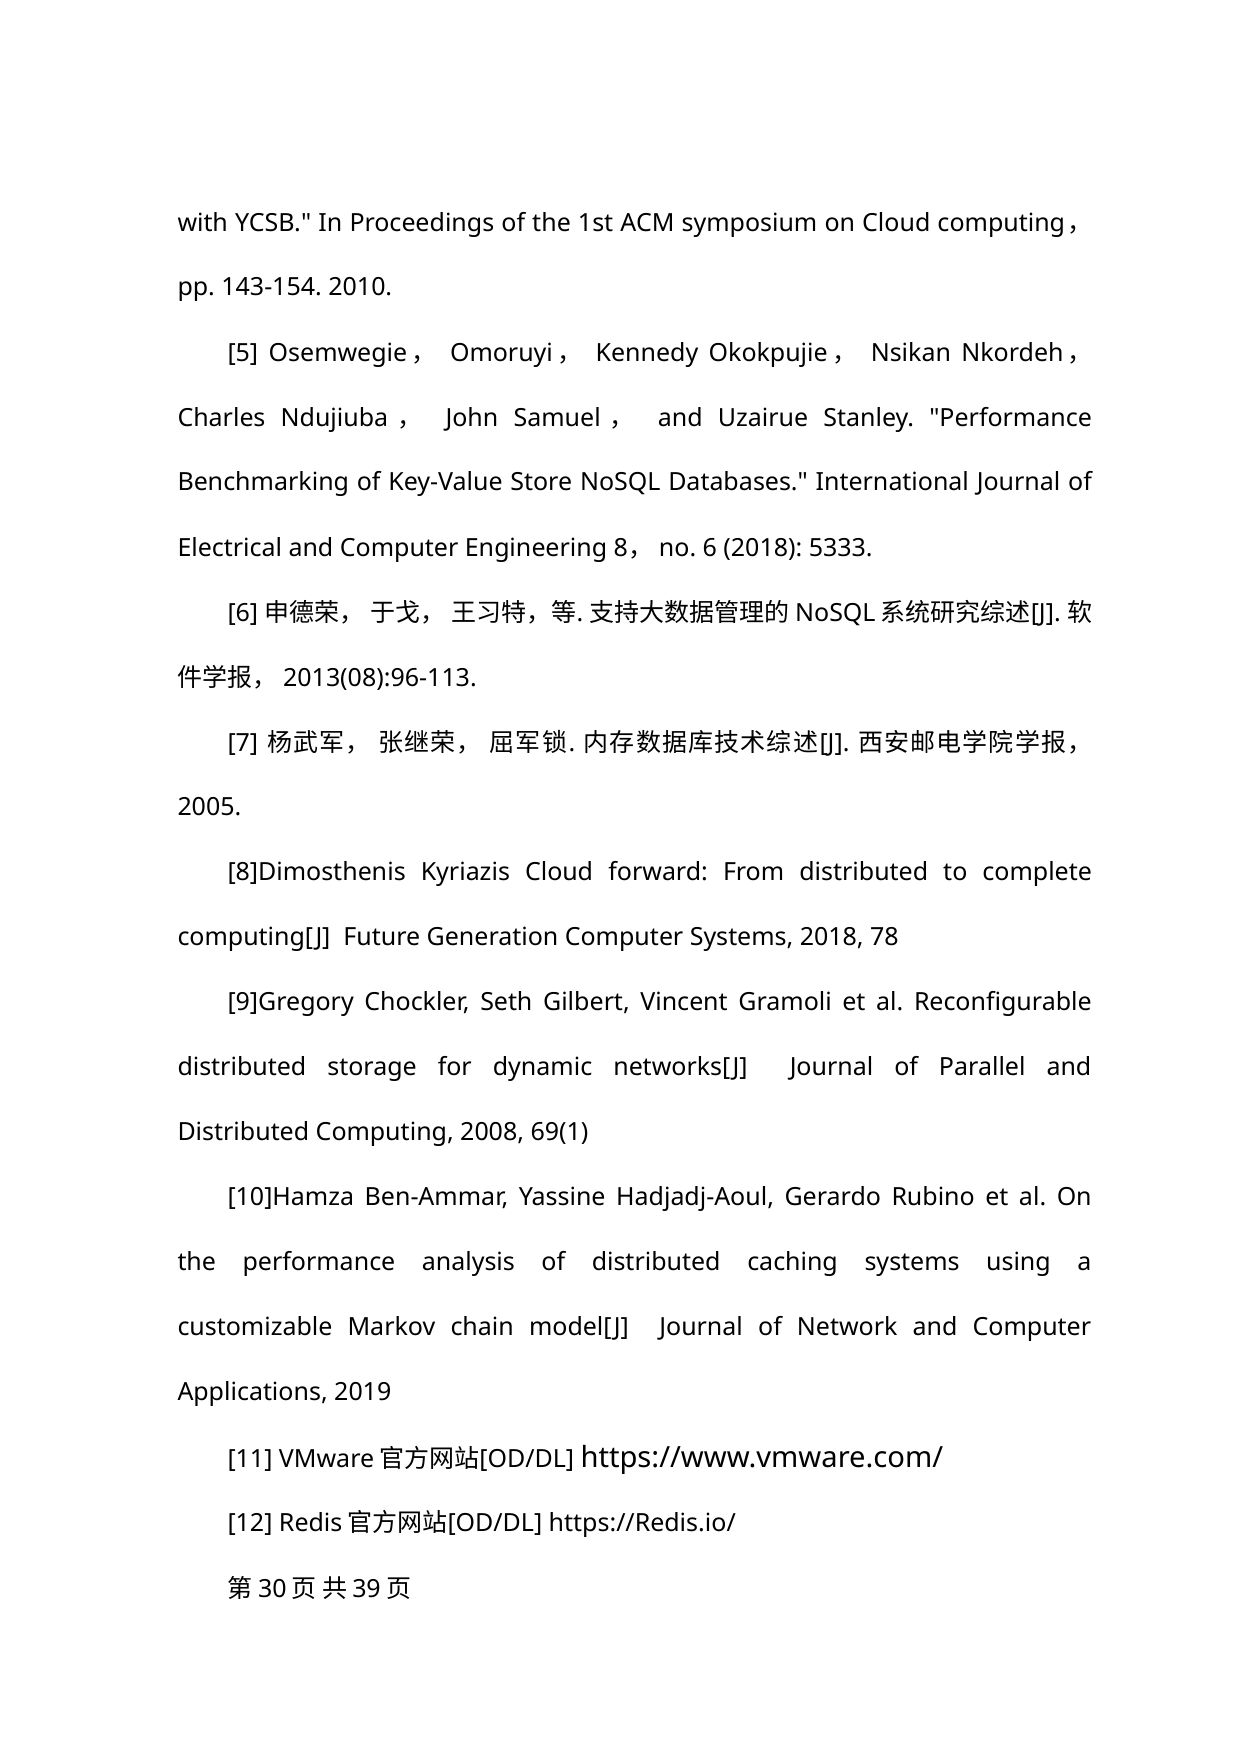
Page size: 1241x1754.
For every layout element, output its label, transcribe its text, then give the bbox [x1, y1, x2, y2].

text [10]Hamza Ben-Ammar, Yassine Hadjadj-Aoul, Gerardo Rubino et al. On the performance analysis of distributed caching systems using a customizable Markov chain model[J] Journal of Network and Computer Applications, 2019 [177, 1163, 1092, 1423]
text [8]Dimosthenis Kyriazis Cloud forward: From distributed to complete computing[J] Future Generation Computer Systems, 2018, 78 [177, 838, 1092, 968]
text [5] Osemwegie， Omoruyi， Kennedy Okokpujie， Nsikan Nkordeh， Charles Ndujiuba， John Samuel， and Uzairue Stanley. "Performance Benchmarking of Key-Value Store NoSQL Databases." International Journal of Electrical and Computer Engineering 8， no. 6 (2018): 5333. [177, 318, 1092, 578]
text [6] 申德荣， 于戈， 王习特，等. 支持大数据管理的NoSQL系统研究综述[J]. 软件学报， 2013(08):96-113. [177, 578, 1092, 708]
text [9]Gregory Chockler, Seth Gilbert, Vincent Gramoli et al. Reconfigurable distributed storage for dynamic networks[J] Journal of Parallel and Distributed Computing, 2008, 69(1) [177, 968, 1092, 1163]
text [12] Redis官方网站[OD/DL] https://Redis.io/ [177, 1488, 1092, 1553]
text [7] 杨武军， 张继荣， 屈军锁. 内存数据库技术综述[J]. 西安邮电学院学报， 2005. [177, 708, 1092, 838]
text [11] VMware官方网站[OD/DL] https://www.vmware.com/ [177, 1423, 1092, 1488]
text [177, 188, 1092, 318]
